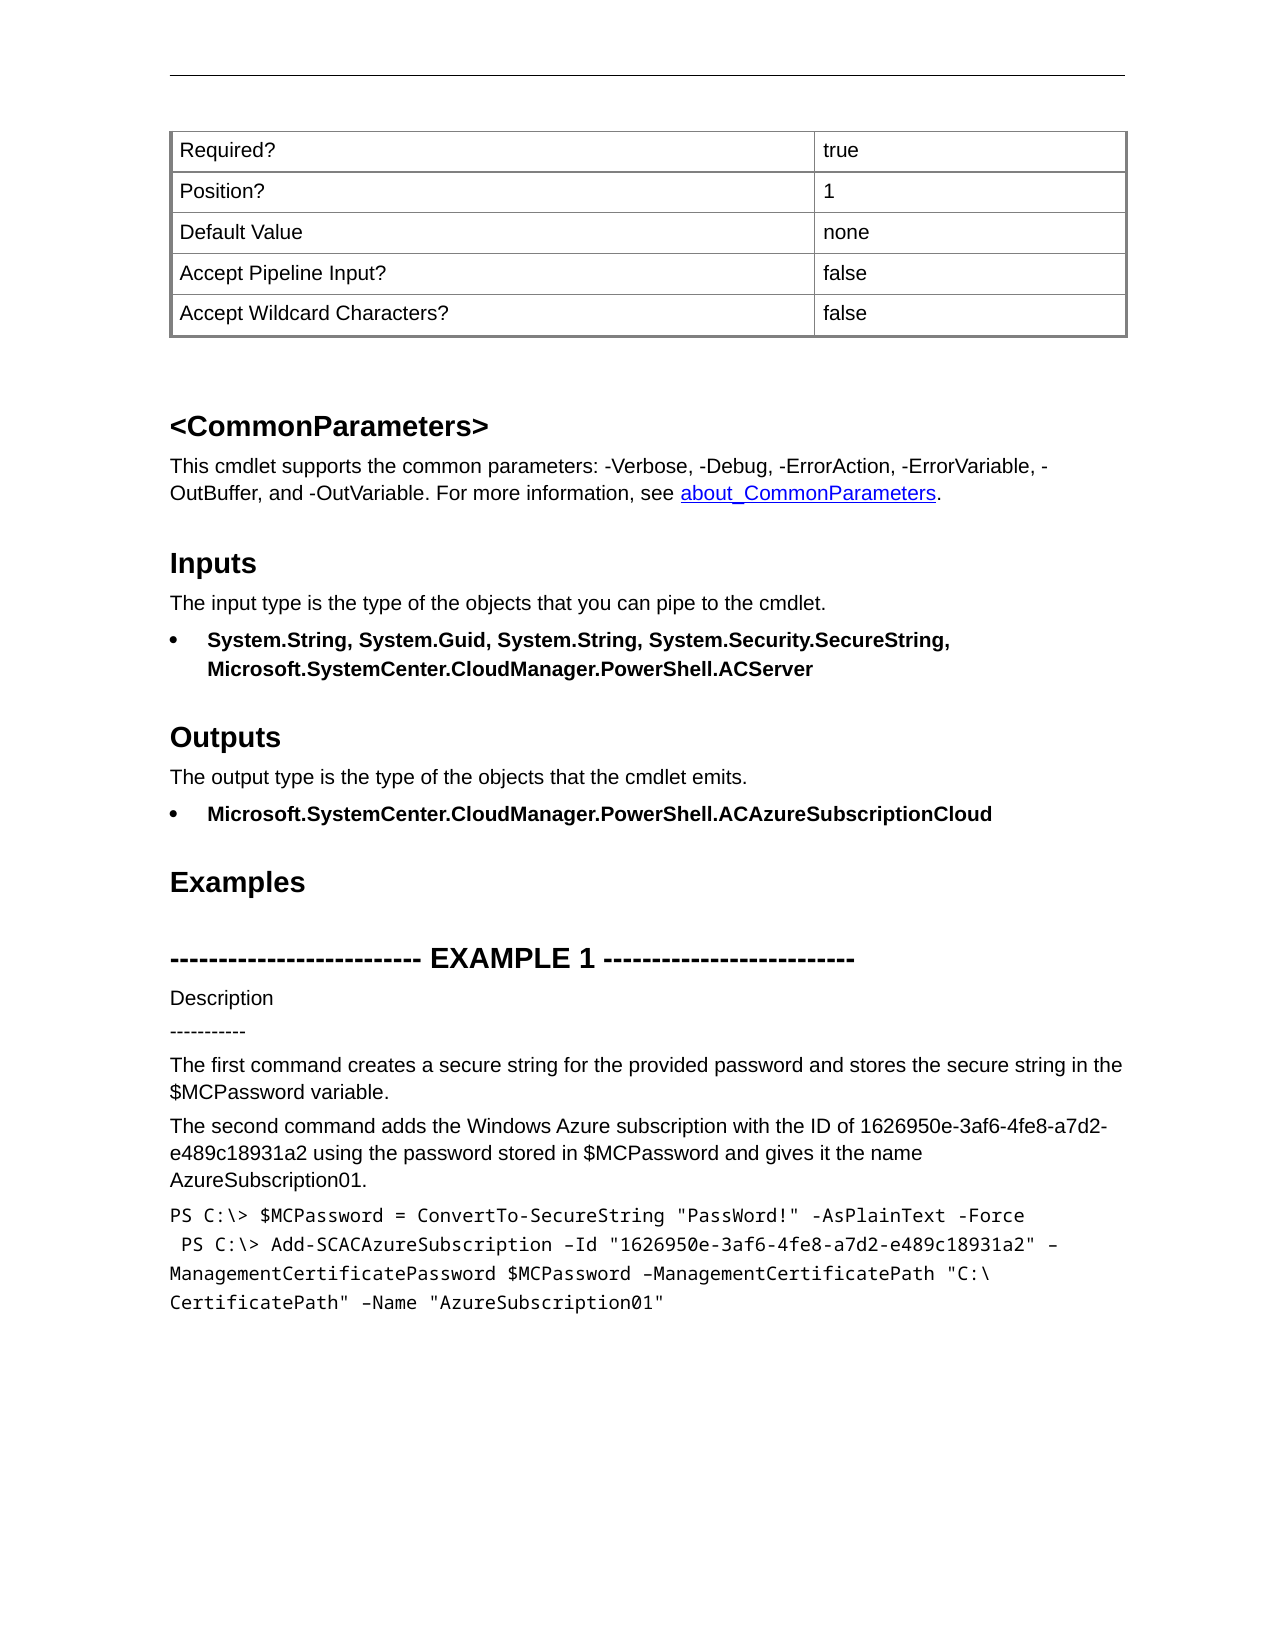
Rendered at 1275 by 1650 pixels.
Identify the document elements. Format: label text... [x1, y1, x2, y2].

table_cell Accept Wildcard Characters? [173, 295, 814, 335]
table_cell 1 [815, 173, 1125, 212]
subtitle Outputs [169, 720, 1125, 753]
text The output type is the type of the objects that the cmdlet emits. [169, 765, 1125, 789]
table_cell Accept Pipeline Input? [173, 254, 814, 294]
table_cell none [815, 213, 1125, 253]
subtitle Inputs [169, 546, 1125, 579]
subtitle <CommonParameters> [169, 409, 1125, 442]
table_cell Required? [173, 132, 814, 171]
text Description [169, 986, 1125, 1010]
subtitle -------------------------- EXAMPLE 1 -------------------------- [169, 941, 1125, 974]
table_cell false [815, 295, 1125, 335]
text This cmdlet supports the common parameters: -Verbose, -Debug, -ErrorAction, -ErrorVariable, -OutBuffer, and -OutVariable. For more information, see about_CommonParameters. [169, 454, 1125, 505]
text The first command creates a secure string for the provided password and stores the secure string in the $MCPassword variable. [169, 1053, 1125, 1104]
table_cell true [815, 132, 1125, 171]
list System.String, System.Guid, System.String, System.Security.SecureString, Microsoft.SystemCenter.CloudManager.PowerShell.ACServer [169, 624, 1125, 682]
text PS C:\> $MCPassword = ConvertTo-SecureString "PassWord!" -AsPlainText -Force PS C:\> Add-SCACAzureSubscription –Id "1626950e-3af6-4fe8-a7d2-e489c18931a2" –ManagementCertificatePassword $MCPassword –ManagementCertificatePath "C:\CertificatePath" –Name "AzureSubscription01" [169, 1202, 1125, 1314]
text ----------- [169, 1019, 1125, 1043]
text The input type is the type of the objects that you can pipe to the cmdlet. [169, 591, 1125, 614]
list Microsoft.SystemCenter.CloudManager.PowerShell.ACAzureSubscriptionCloud [169, 798, 1125, 827]
text The second command adds the Windows Azure subscription with the ID of 1626950e-3af6-4fe8-a7d2-e489c18931a2 using the password stored in $MCPassword and gives it the name AzureSubscription01. [169, 1114, 1125, 1192]
subtitle Examples [169, 865, 1125, 898]
table_cell Position? [173, 173, 814, 212]
table_cell false [815, 254, 1125, 294]
table_cell Default Value [173, 213, 814, 253]
